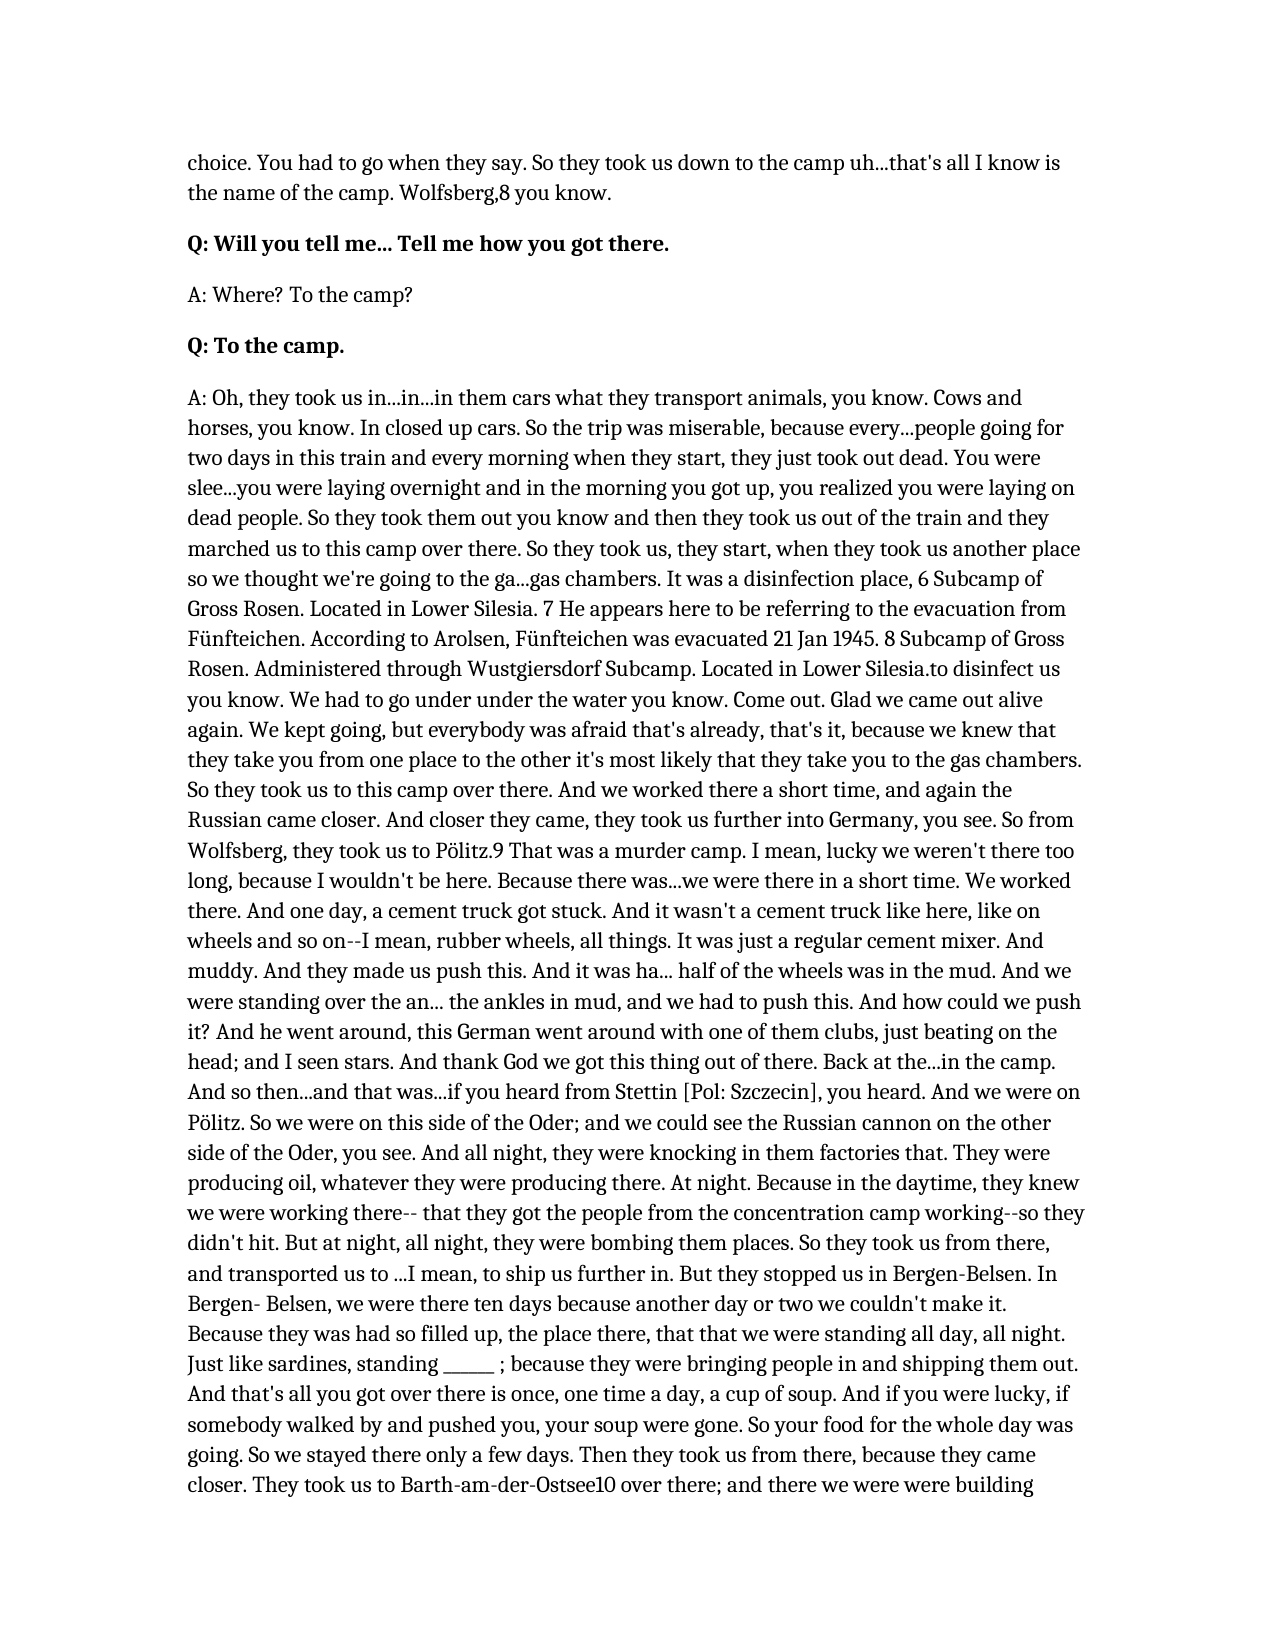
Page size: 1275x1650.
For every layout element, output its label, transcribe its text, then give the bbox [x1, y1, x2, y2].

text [187, 384, 1087, 1498]
text Q: Will you tell me... Tell me how you got there. [187, 231, 1087, 258]
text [187, 150, 1087, 207]
text Q: To the camp. [187, 333, 1087, 360]
text A: Where? To the camp? [187, 282, 1087, 309]
